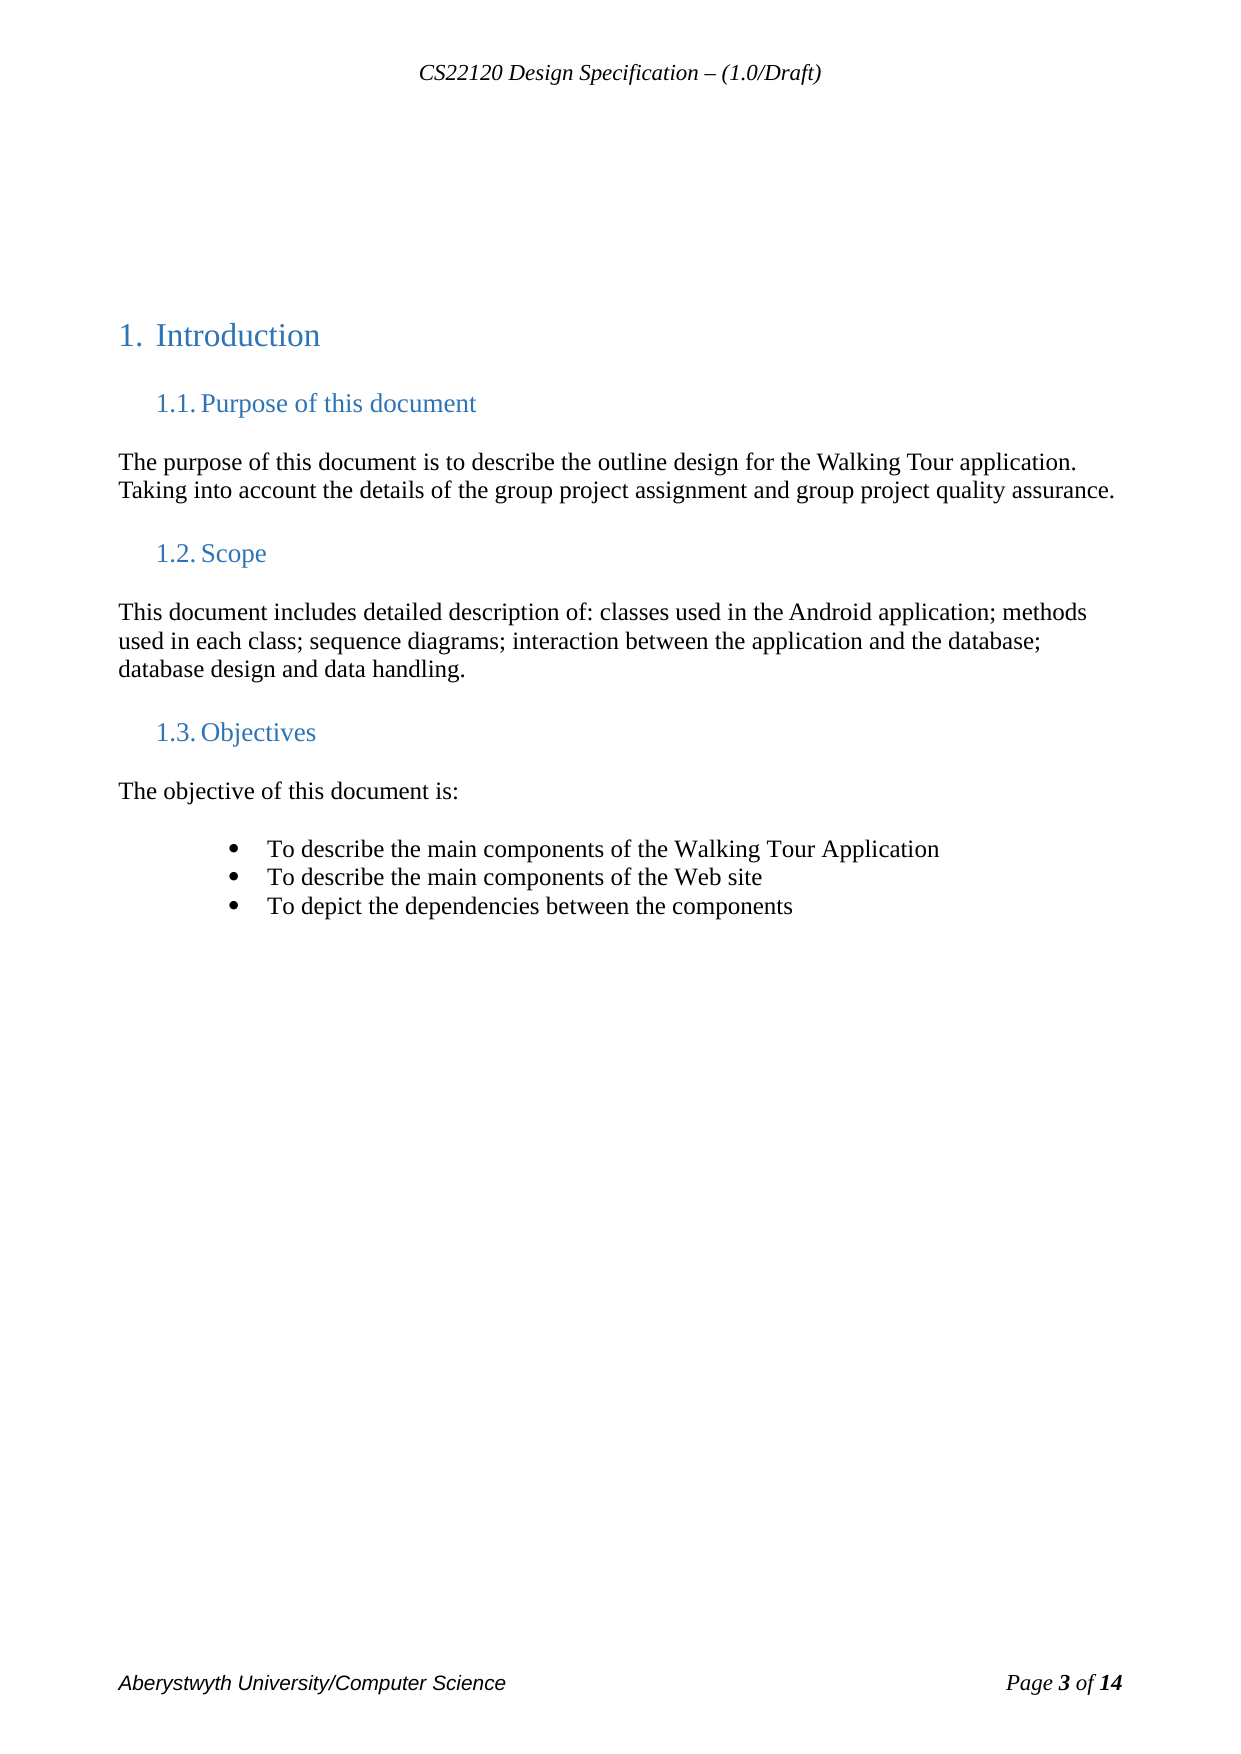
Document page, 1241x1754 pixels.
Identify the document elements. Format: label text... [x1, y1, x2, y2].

text This document includes detailed description of: classes used in the Android application; methods used in each class; sequence diagrams; interaction between the application and the database; database design and data handling. [118, 597, 1122, 683]
text The objective of this document is: [118, 776, 1122, 805]
subtitle Scope [156, 537, 1122, 568]
text The purpose of this document is to describe the outline design for the Walking Tour application. Taking into account the details of the group project assignment and group project quality assurance. [118, 447, 1122, 504]
subtitle Purpose of this document [156, 387, 1122, 418]
subtitle Introduction [118, 316, 1122, 354]
list To depict the dependencies between the components [229, 891, 1122, 920]
list To describe the main components of the Web site [229, 862, 1122, 891]
subtitle Objectives [156, 716, 1122, 747]
list To describe the main components of the Walking Tour Application [229, 834, 1122, 862]
